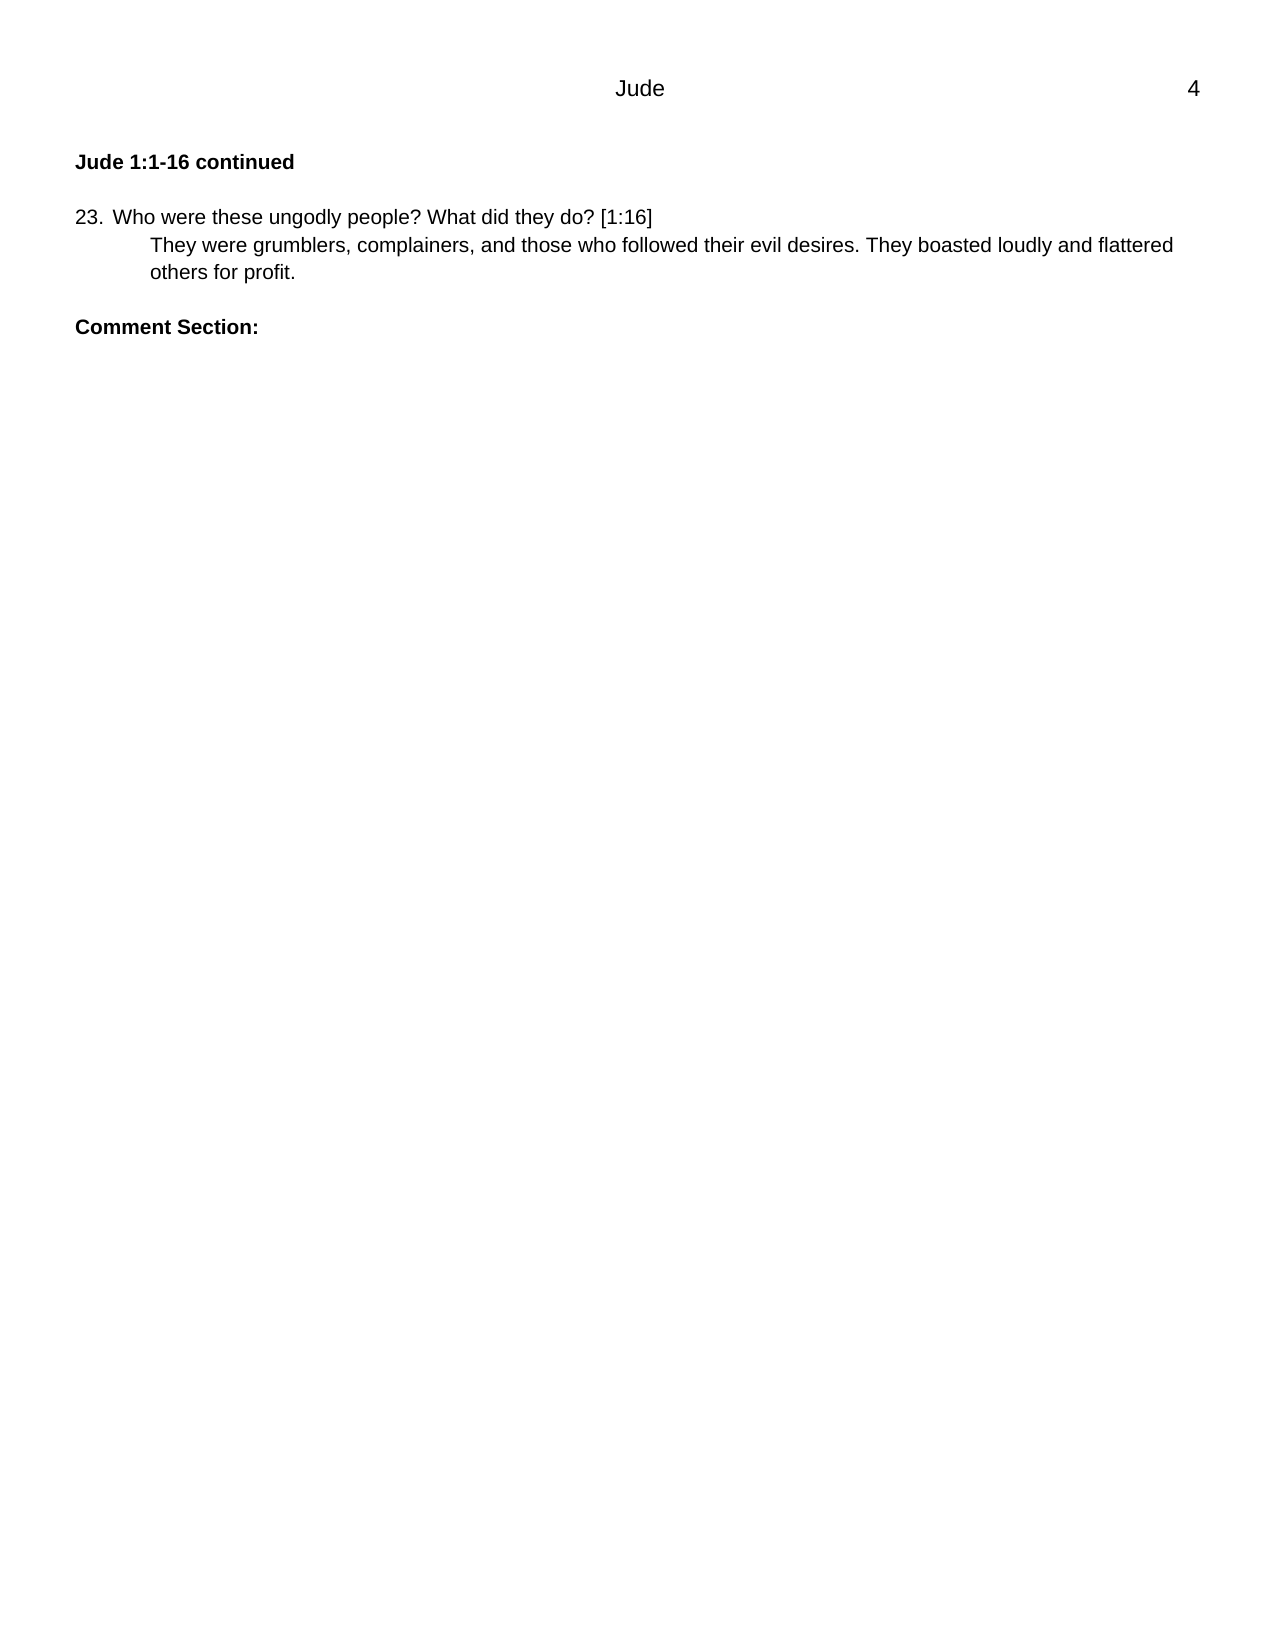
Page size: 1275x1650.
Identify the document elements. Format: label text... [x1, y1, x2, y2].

list Who were these ungodly people? What did they do? [1:16] [75, 205, 1200, 229]
text Jude 1:1-16 continued [75, 150, 1200, 174]
text They were grumblers, complainers, and those who followed their evil desires. They boasted loudly and flattered others for profit. [150, 232, 1200, 284]
text Comment Section: [75, 315, 1200, 339]
